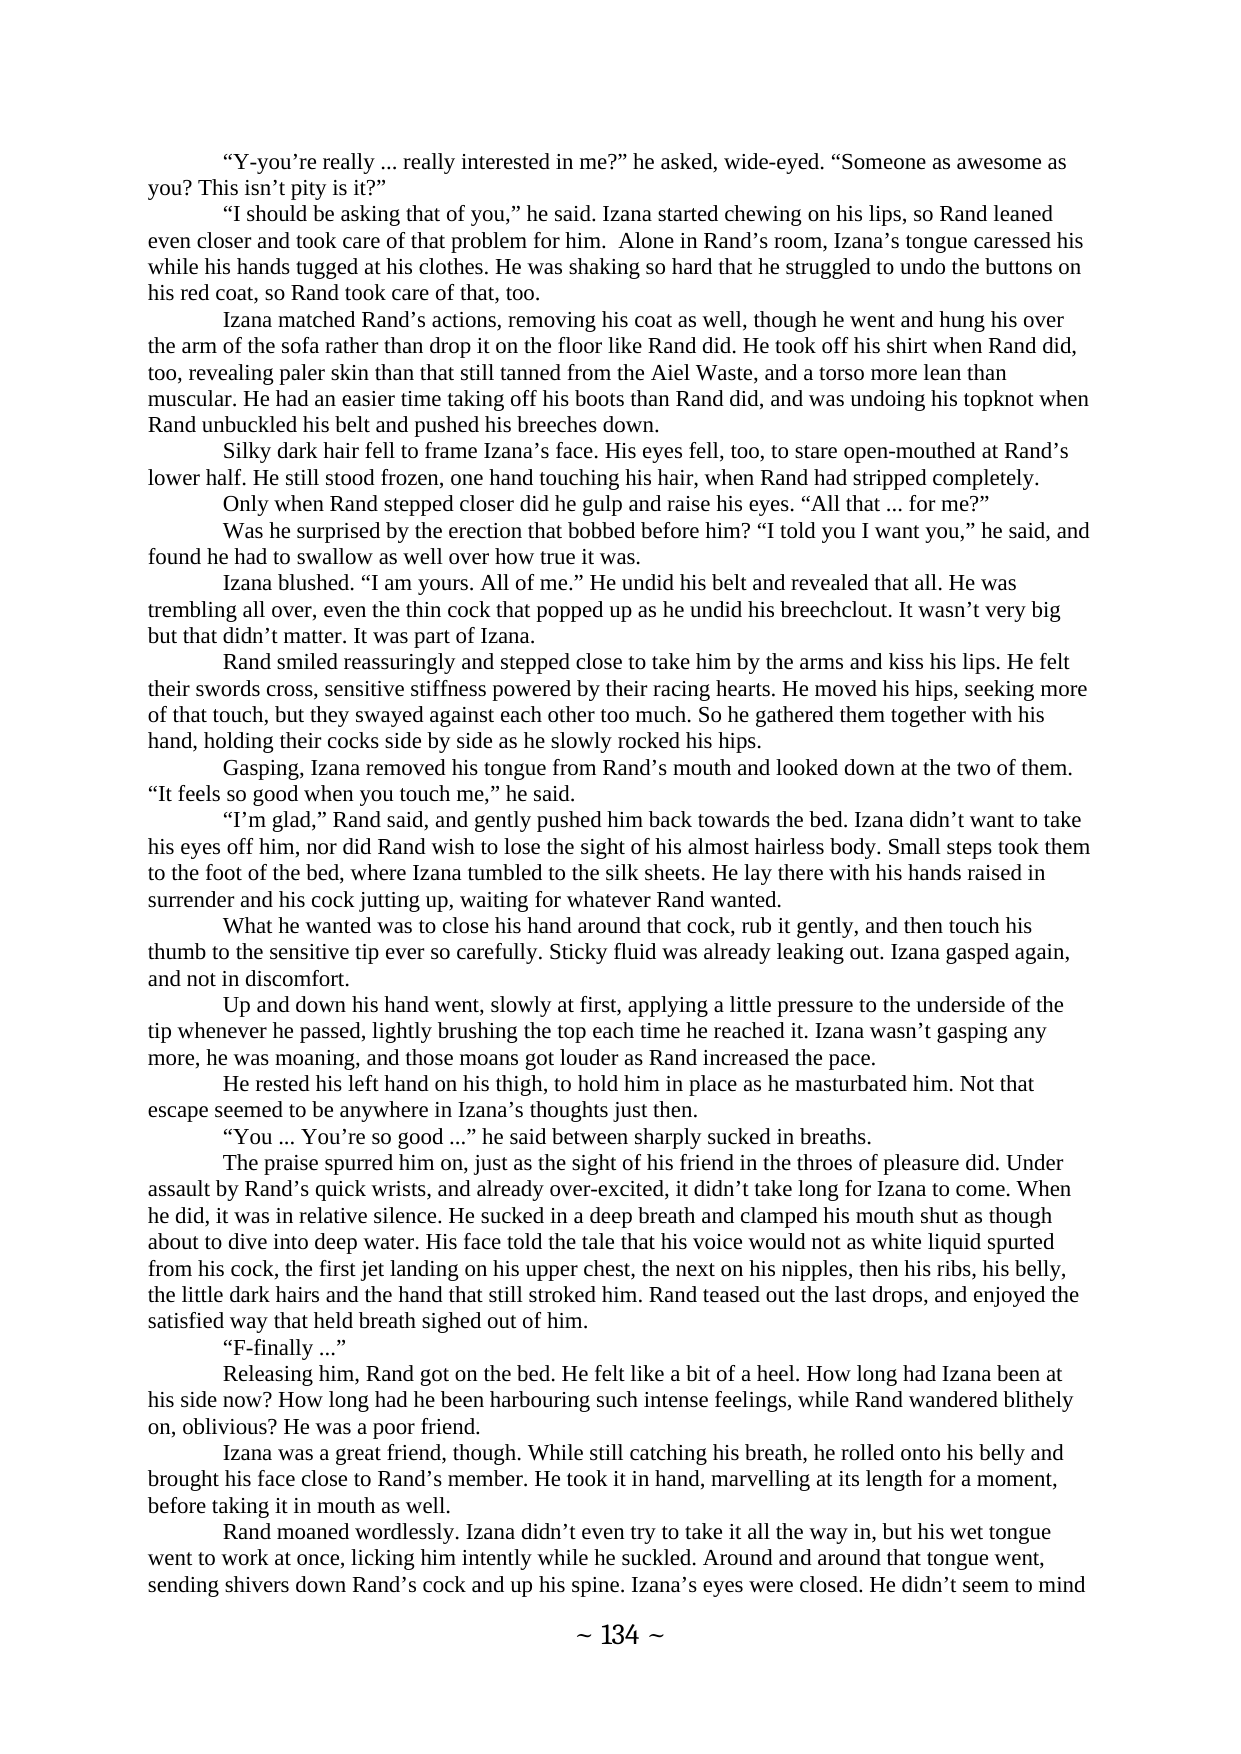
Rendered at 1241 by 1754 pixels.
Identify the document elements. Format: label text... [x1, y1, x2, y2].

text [148, 1518, 1092, 1597]
text Was he surprised by the erection that bobbed before him? “I told you I want you,” he said, and found he had to swallow as well over how true it was. [148, 517, 1092, 569]
text “F-finally ...” [148, 1334, 1092, 1360]
text He rested his left hand on his thigh, to hold him in place as he masturbated him. Not that escape seemed to be anywhere in Izana’s thoughts just then. [148, 1070, 1092, 1123]
text What he wanted was to close his hand around that cock, rub it gently, and then touch his thumb to the sensitive tip ever so carefully. Sticky fluid was already leaking out. Izana gasped again, and not in discomfort. [148, 912, 1092, 991]
text Releasing him, Rand got on the bed. He felt like a bit of a heel. How long had Izana been at his side now? How long had he been harbouring such intense feelings, while Rand wandered blithely on, oblivious? He was a poor friend. [148, 1360, 1092, 1439]
text Gasping, Izana removed his tongue from Rand’s mouth and looked down at the two of them. “It feels so good when you touch me,” he said. [148, 754, 1092, 807]
text “Y-you’re really ... really interested in me?” he asked, wide-eyed. “Someone as awesome as you? This isn’t pity is it?” [148, 148, 1092, 200]
text Rand smiled reassuringly and stepped close to take him by the arms and kiss his lips. He felt their swords cross, sensitive stiffness powered by their racing hearts. He moved his hips, seeking more of that touch, but they swayed against each other too much. So he gathered them together with his hand, holding their cocks side by side as he slowly rocked his hips. [148, 648, 1092, 754]
text Only when Rand stepped closer did he gulp and raise his eyes. “All that ... for me?” [148, 490, 1092, 517]
text “I’m glad,” Rand said, and gently pushed him back towards the bed. Izana didn’t want to take his eyes off him, nor did Rand wish to lose the sight of his almost hairless body. Small steps took them to the foot of the bed, where Izana tumbled to the silk sheets. He lay there with his hands raised in surrender and his cock jutting up, waiting for whatever Rand wanted. [148, 807, 1092, 912]
text “You ... You’re so good ...” he said between sharply sucked in breaths. [148, 1123, 1092, 1149]
text Up and down his hand went, slowly at first, applying a little pressure to the underside of the tip whenever he passed, lightly brushing the top each time he reached it. Izana wasn’t gasping any more, he was moaning, and those moans got louder as Rand increased the pace. [148, 991, 1092, 1070]
text “I should be asking that of you,” he said. Izana started chewing on his lips, so Rand leaned even closer and took care of that problem for him. Alone in Rand’s room, Izana’s tongue caressed his while his hands tugged at his clothes. He was shaking so hard that he struggled to undo the buttons on his red coat, so Rand took care of that, too. [148, 200, 1092, 306]
text Silky dark hair fell to frame Izana’s face. His eyes fell, too, to stare open-mouthed at Rand’s lower half. He still stood frozen, one hand touching his hair, when Rand had stripped completely. [148, 438, 1092, 490]
text The praise spurred him on, just as the sight of his friend in the throes of pleasure did. Under assault by Rand’s quick wrists, and already over-excited, it didn’t take long for Izana to come. When he did, it was in relative silence. He sucked in a deep breath and clamped his mouth shut as though about to dive into deep water. His face told the tale that his voice would not as white liquid spurted from his cock, the first jet landing on his upper chest, the next on his nipples, then his ribs, his belly, the little dark hairs and the hand that still stroked him. Rand teased out the last drops, and enjoyed the satisfied way that held breath sighed out of him. [148, 1149, 1092, 1334]
text Izana blushed. “I am yours. All of me.” He undid his belt and revealed that all. He was trembling all over, even the thin cock that popped up as he undid his breechclout. It wasn’t very big but that didn’t matter. It was part of Izana. [148, 569, 1092, 648]
text Izana was a great friend, though. While still catching his breath, he rolled onto his belly and brought his face close to Rand’s member. He took it in hand, marvelling at its length for a moment, before taking it in mouth as well. [148, 1439, 1092, 1518]
text Izana matched Rand’s actions, removing his coat as well, though he went and hung his over the arm of the sofa rather than drop it on the floor like Rand did. He took off his shirt when Rand did, too, revealing paler skin than that still tanned from the Aiel Waste, and a torso more lean than muscular. He had an easier time taking off his boots than Rand did, and was undoing his topknot when Rand unbuckled his belt and pushed his breeches down. [148, 306, 1092, 438]
